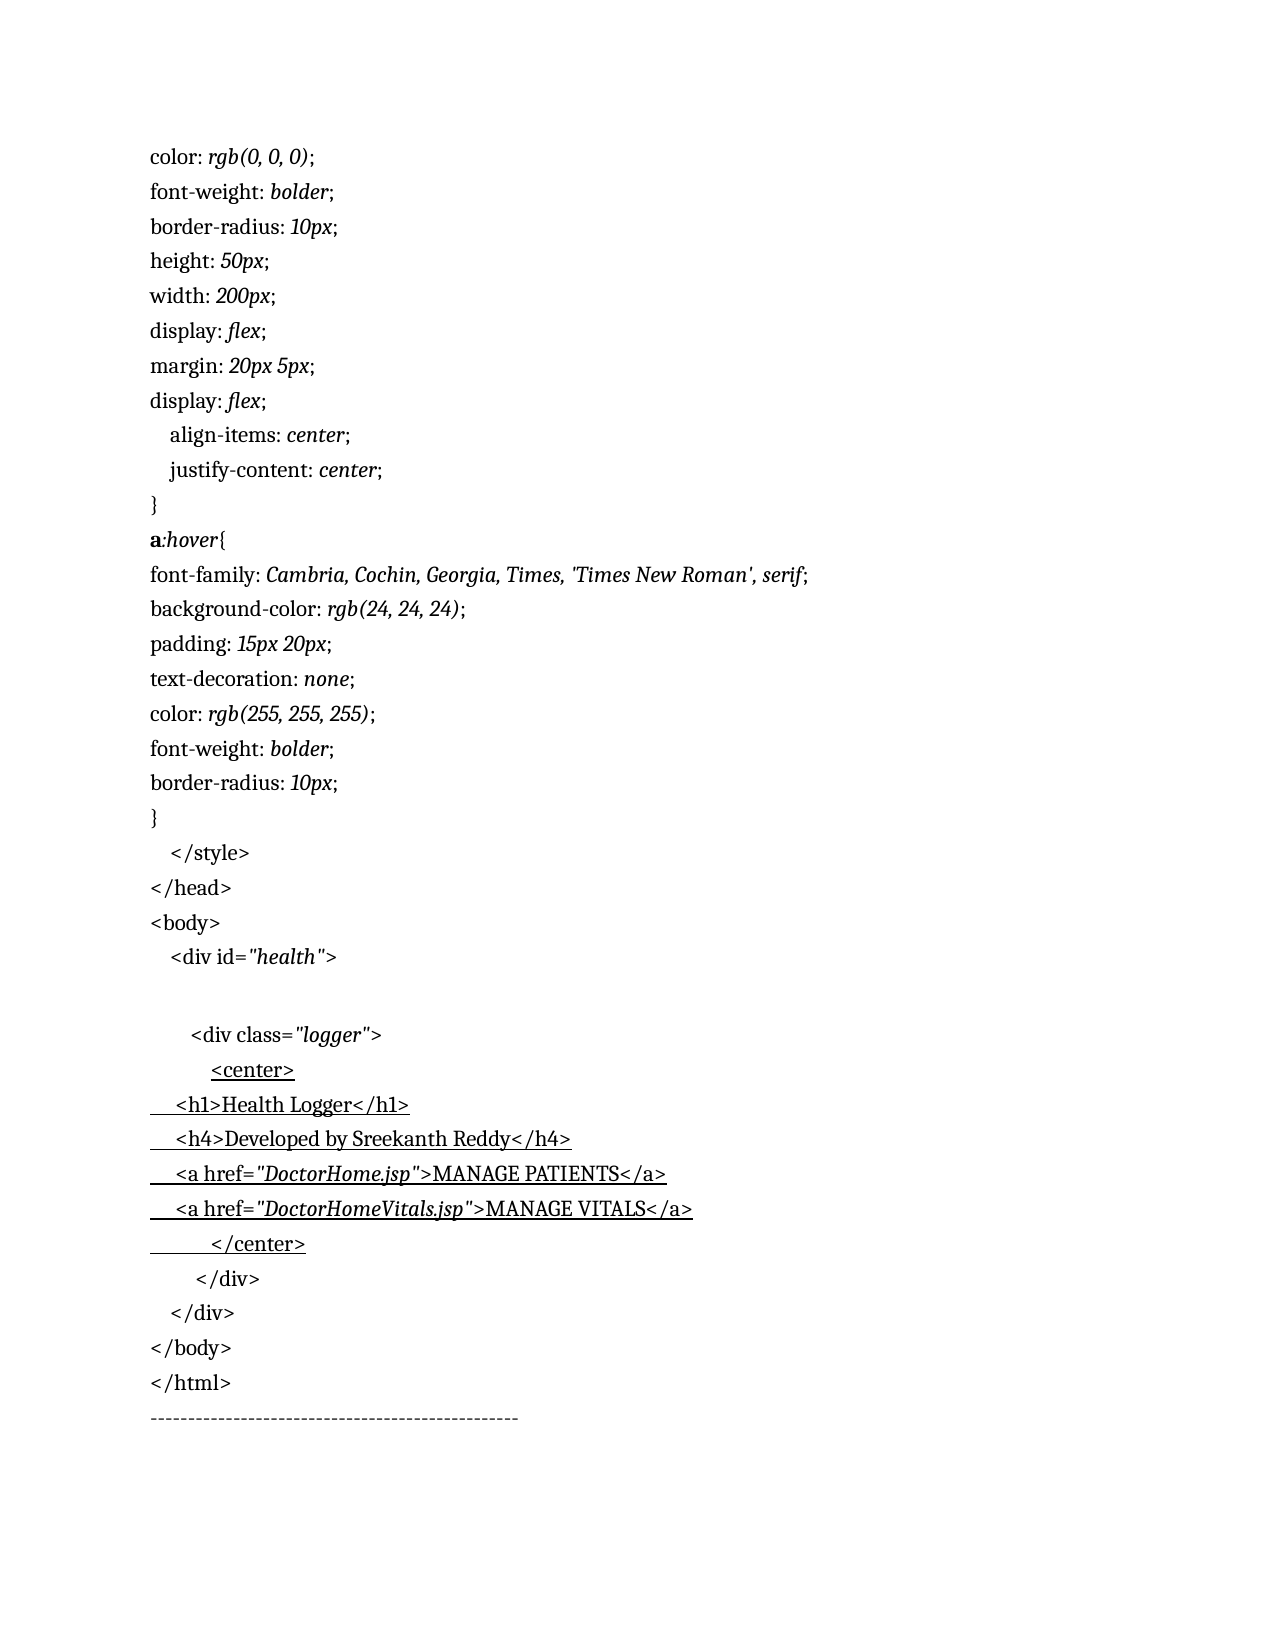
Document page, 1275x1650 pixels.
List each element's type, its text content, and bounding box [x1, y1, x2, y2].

text <h1>Health Logger</h1> [332, 1098, 1125, 1116]
text <center> [150, 1063, 1125, 1081]
text margin: 20px 5px; [150, 359, 1125, 377]
text <div class="logger"> [150, 1028, 1125, 1046]
text <h4>Developed by Sreekanth Reddy</h4> [503, 1132, 1125, 1151]
text a:hover{ [150, 533, 1125, 551]
text </style> [150, 846, 1125, 864]
text display: flex; [150, 324, 231, 342]
text <a href="DoctorHome.jsp">MANAGE PATIENTS</a> [150, 1167, 639, 1183]
text </body> [150, 1341, 213, 1359]
text display: flex; [229, 324, 1125, 342]
text font-weight: bolder; [150, 741, 1125, 759]
text <div id="health"> [150, 950, 1125, 968]
text text-decoration: none; [150, 672, 1125, 690]
text </div> [150, 1306, 1125, 1324]
text </html> [150, 1376, 1125, 1394]
text } [150, 498, 1125, 516]
text <a href="DoctorHomeVitals.jsp">MANAGE VITALS</a> [150, 1202, 666, 1218]
text justify-content: center; [215, 463, 1125, 481]
text ------------------------------------------------- [150, 1411, 1125, 1429]
text padding: 15px 20px; [150, 637, 1125, 655]
text <h4>Developed by Sreekanth Reddy</h4> [150, 1132, 504, 1149]
text height: 50px; [150, 254, 1125, 272]
text border-radius: 10px; [150, 776, 1125, 794]
text align-items: center; [150, 428, 1125, 446]
text color: rgb(255, 255, 255); [150, 707, 1125, 725]
text display: flex; [229, 393, 1125, 412]
text <a href="DoctorHomeVitals.jsp">MANAGE VITALS</a> [662, 1202, 1125, 1220]
text width: 200px; [150, 289, 1125, 307]
text font-family: Cambria, Cochin, Georgia, Times, 'Times New Roman', serif; [797, 567, 1125, 586]
text </head> [150, 881, 1125, 899]
text </div> [150, 1272, 1125, 1290]
text } [150, 811, 1125, 829]
text font-weight: bolder; [150, 185, 1125, 203]
text display: flex; [150, 393, 232, 412]
text </center> [150, 1237, 1125, 1255]
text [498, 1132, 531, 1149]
text background-color: rgb(24, 24, 24); [150, 602, 1125, 620]
text <body> [150, 915, 1125, 933]
text border-radius: 10px; [150, 219, 1125, 238]
text <h1>Health Logger</h1> [150, 1098, 372, 1114]
text <a href="DoctorHome.jsp">MANAGE PATIENTS</a> [635, 1167, 1125, 1185]
text font-family: Cambria, Cochin, Georgia, Times, 'Times New Roman', serif; [150, 567, 799, 586]
text </body> [207, 1341, 1125, 1359]
text color: rgb(0, 0, 0); [150, 150, 1125, 168]
